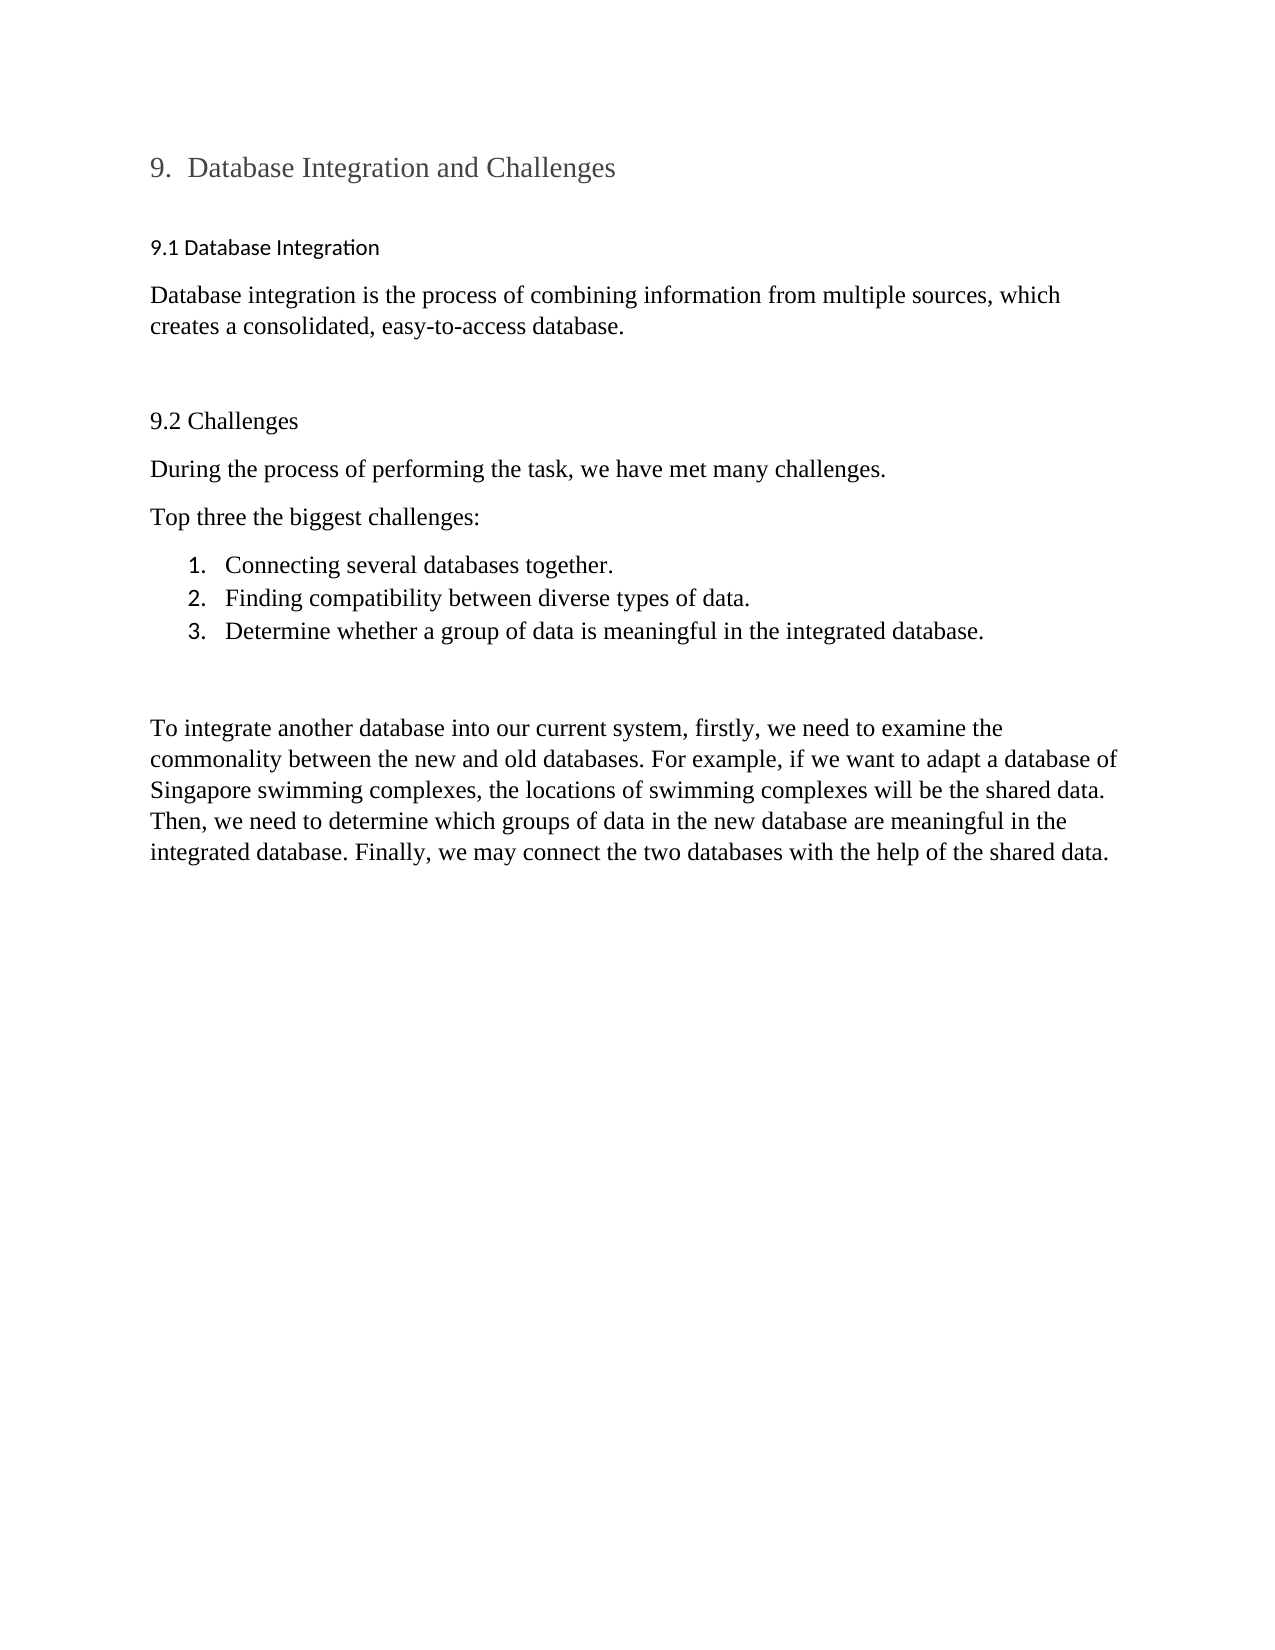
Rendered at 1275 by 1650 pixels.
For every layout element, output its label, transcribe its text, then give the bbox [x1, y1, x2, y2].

list Connecting several databases together. [187, 549, 1125, 580]
text During the process of performing the task, we have met many challenges. [150, 454, 1125, 483]
text Database integration is the process of combining information from multiple sources, which creates a consolidated, easy-to-access database. [150, 280, 1125, 340]
subtitle Database Integration and Challenges [150, 150, 1125, 183]
text 9.1 Database Integration [150, 233, 1125, 261]
text Top three the biggest challenges: [150, 502, 1125, 531]
list Determine whether a group of data is meaningful in the integrated database. [187, 615, 1125, 646]
text 9.2 Challenges [150, 406, 1125, 435]
list Finding compatibility between diverse types of data. [187, 582, 1125, 613]
text To integrate another database into our current system, firstly, we need to examine the commonality between the new and old databases. For example, if we want to adapt a database of Singapore swimming complexes, the locations of swimming complexes will be the shared data. Then, we need to determine which groups of data in the new database are meaningful in the integrated database. Finally, we may connect the two databases with the help of the shared data. [150, 713, 1125, 866]
